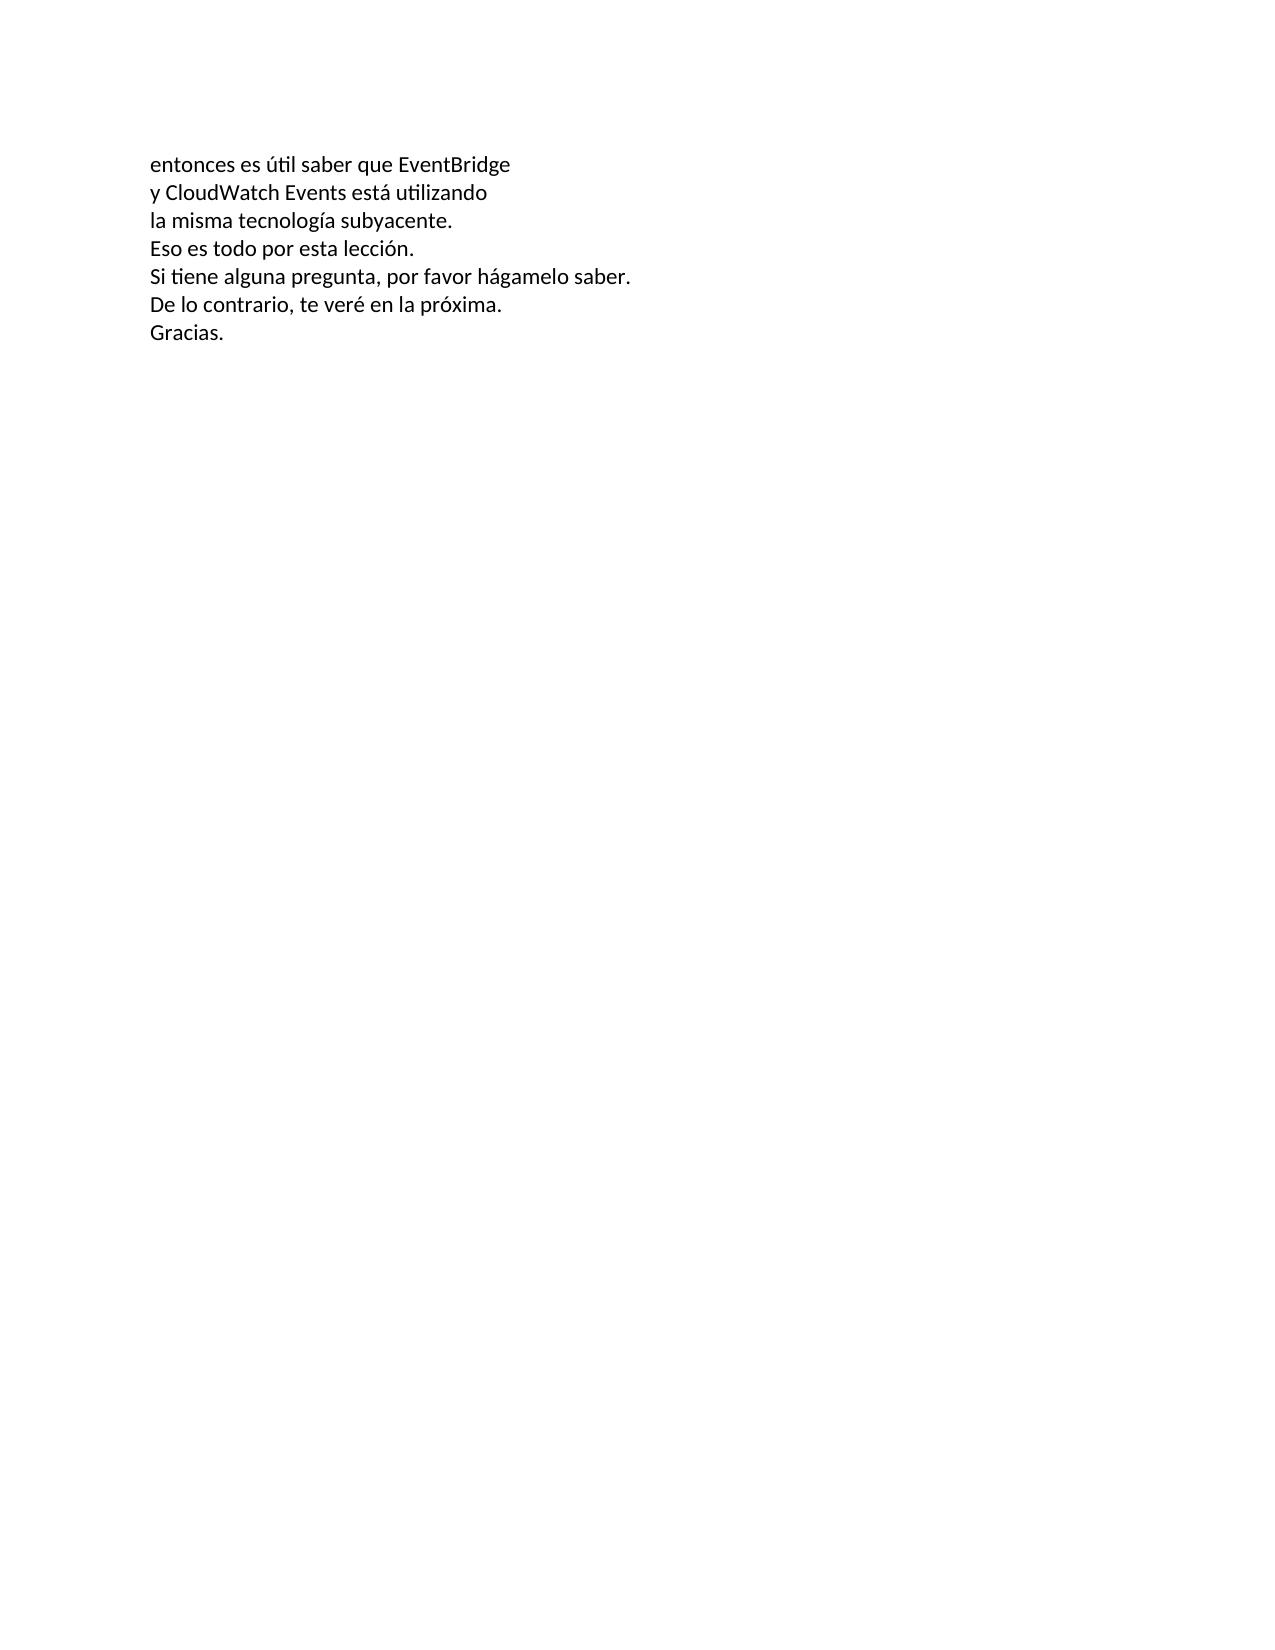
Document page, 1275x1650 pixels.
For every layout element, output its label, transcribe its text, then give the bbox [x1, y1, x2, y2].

text y CloudWatch Events está utilizando [150, 178, 1125, 206]
text la misma tecnología subyacente. [150, 206, 1125, 234]
text Gracias. [150, 318, 1125, 374]
text De lo contrario, te veré en la próxima. [150, 290, 1125, 318]
text Si tiene alguna pregunta, por favor hágamelo saber. [150, 262, 1125, 290]
text entonces es útil saber que EventBridge [150, 150, 1125, 178]
text Eso es todo por esta lección. [150, 234, 1125, 262]
